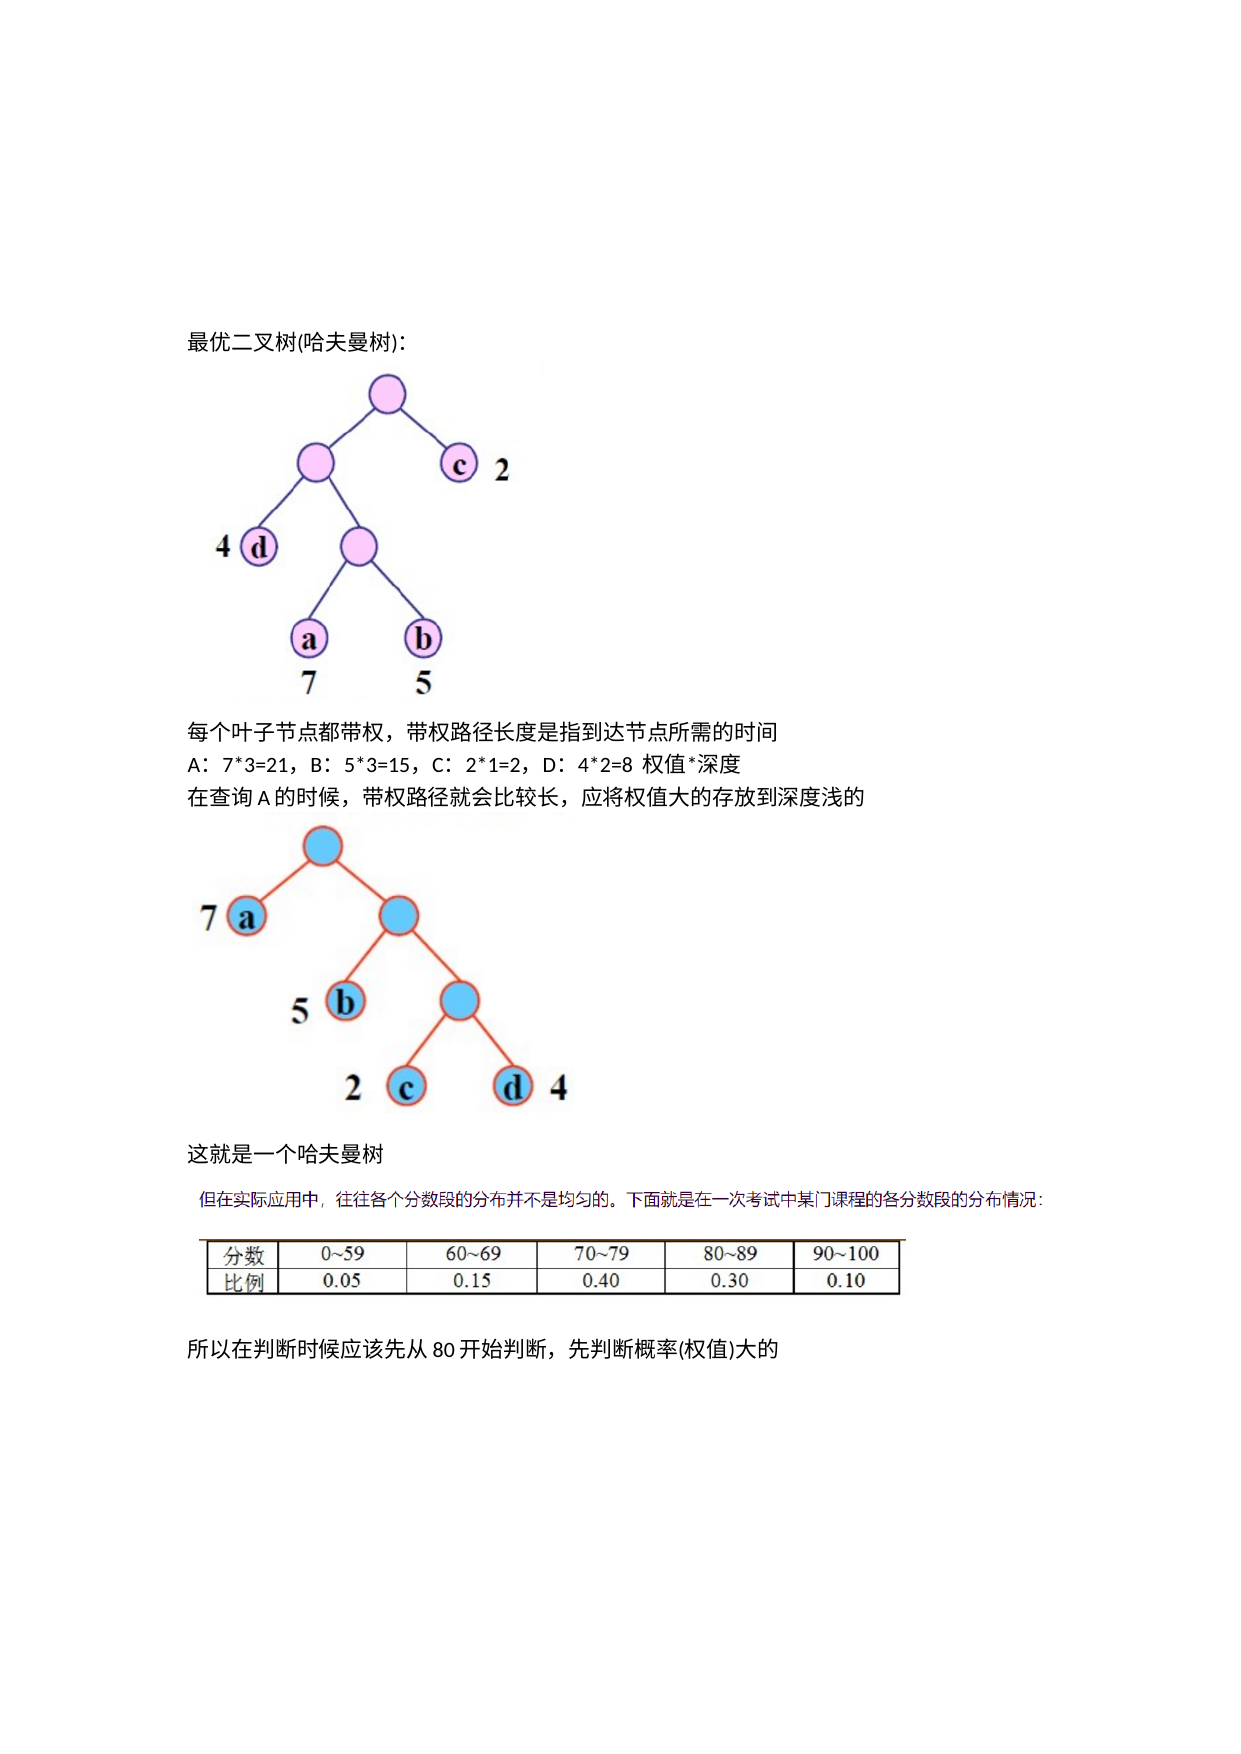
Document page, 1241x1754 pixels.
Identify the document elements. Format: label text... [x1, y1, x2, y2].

picture [187, 812, 574, 1113]
text A：7*3=21，B：5*3=15，C：2*1=2，D：4*2=8 权值*深度 [187, 747, 1053, 779]
picture [187, 1169, 1053, 1307]
text 每个叶子节点都带权，带权路径长度是指到达节点所需的时间 [187, 714, 1053, 747]
text 最优二叉树(哈夫曼树)： [187, 324, 1053, 357]
text 这就是一个哈夫曼树 [187, 1137, 1053, 1169]
picture [187, 357, 543, 702]
text 所以在判断时候应该先从80开始判断，先判断概率(权值)大的 [187, 1332, 1053, 1364]
text 在查询A的时候，带权路径就会比较长，应将权值大的存放到深度浅的 [187, 779, 1053, 812]
